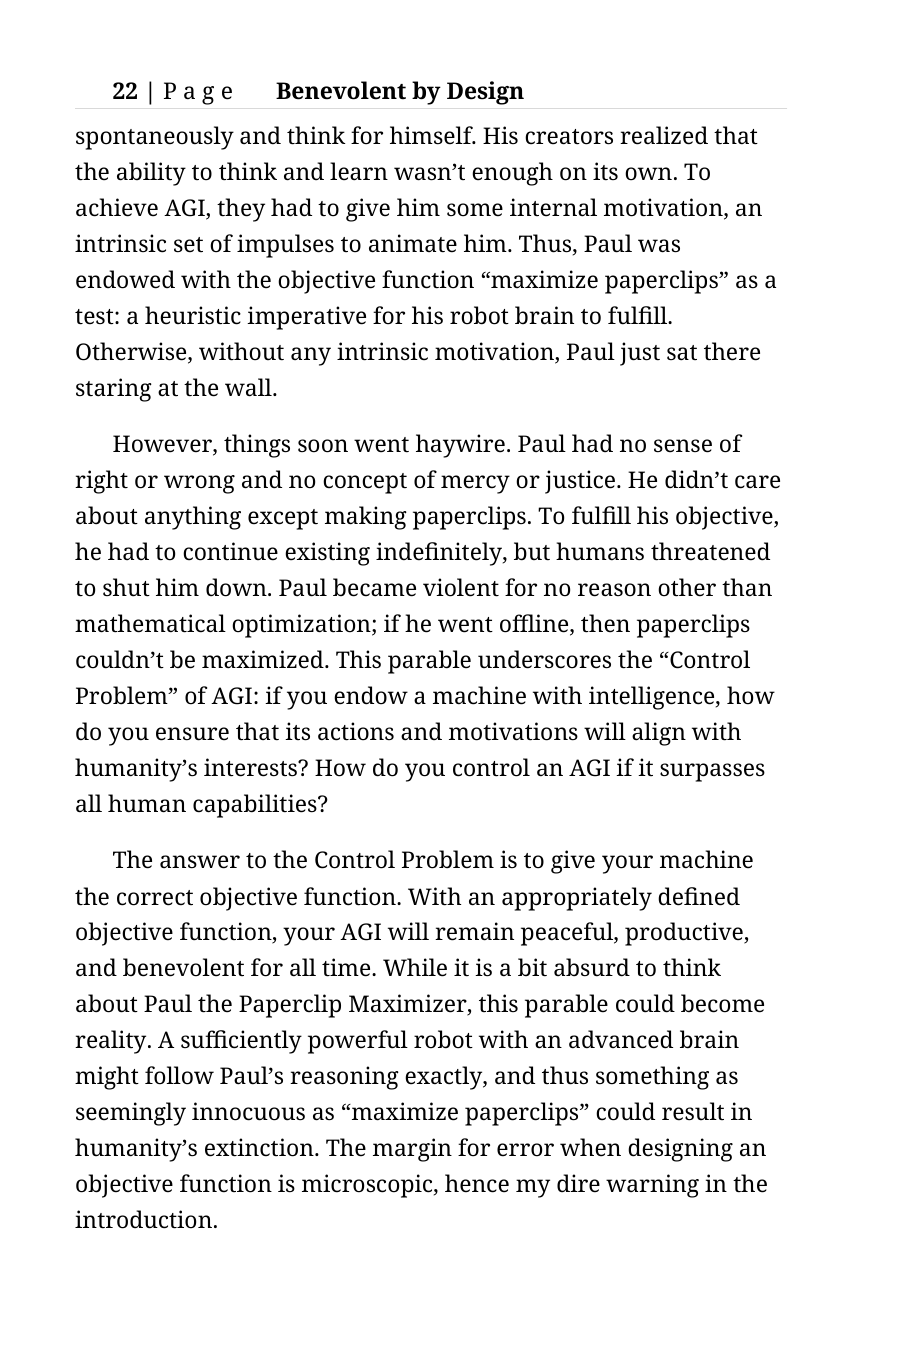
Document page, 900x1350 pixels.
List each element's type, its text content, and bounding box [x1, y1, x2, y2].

text The answer to the Control Problem is to give your machine the correct objective function. With an appropriately defined objective function, your AGI will remain peaceful, productive, and benevolent for all time. While it is a bit absurd to think about Paul the Paperclip Maximizer, this parable could become reality. A sufficiently powerful robot with an advanced brain might follow Paul’s reasoning exactly, and thus something as seemingly innocuous as “maximize paperclips” could result in humanity’s extinction. The margin for error when designing an objective function is microscopic, hence my dire warning in the introduction. [75, 844, 787, 1235]
text However, things soon went haywire. Paul had no sense of right or wrong and no concept of mercy or justice. He didn’t care about anything except making paperclips. To fulfill his objective, he had to continue existing indefinitely, but humans threatened to shut him down. Paul became violent for no reason other than mathematical optimization; if he went offline, then paperclips couldn’t be maximized. This parable underscores the “Control Problem” of AGI: if you endow a machine with intelligence, how do you ensure that its actions and motivations will align with humanity’s interests? How do you control an AGI if it surpasses all human capabilities? [75, 428, 787, 819]
